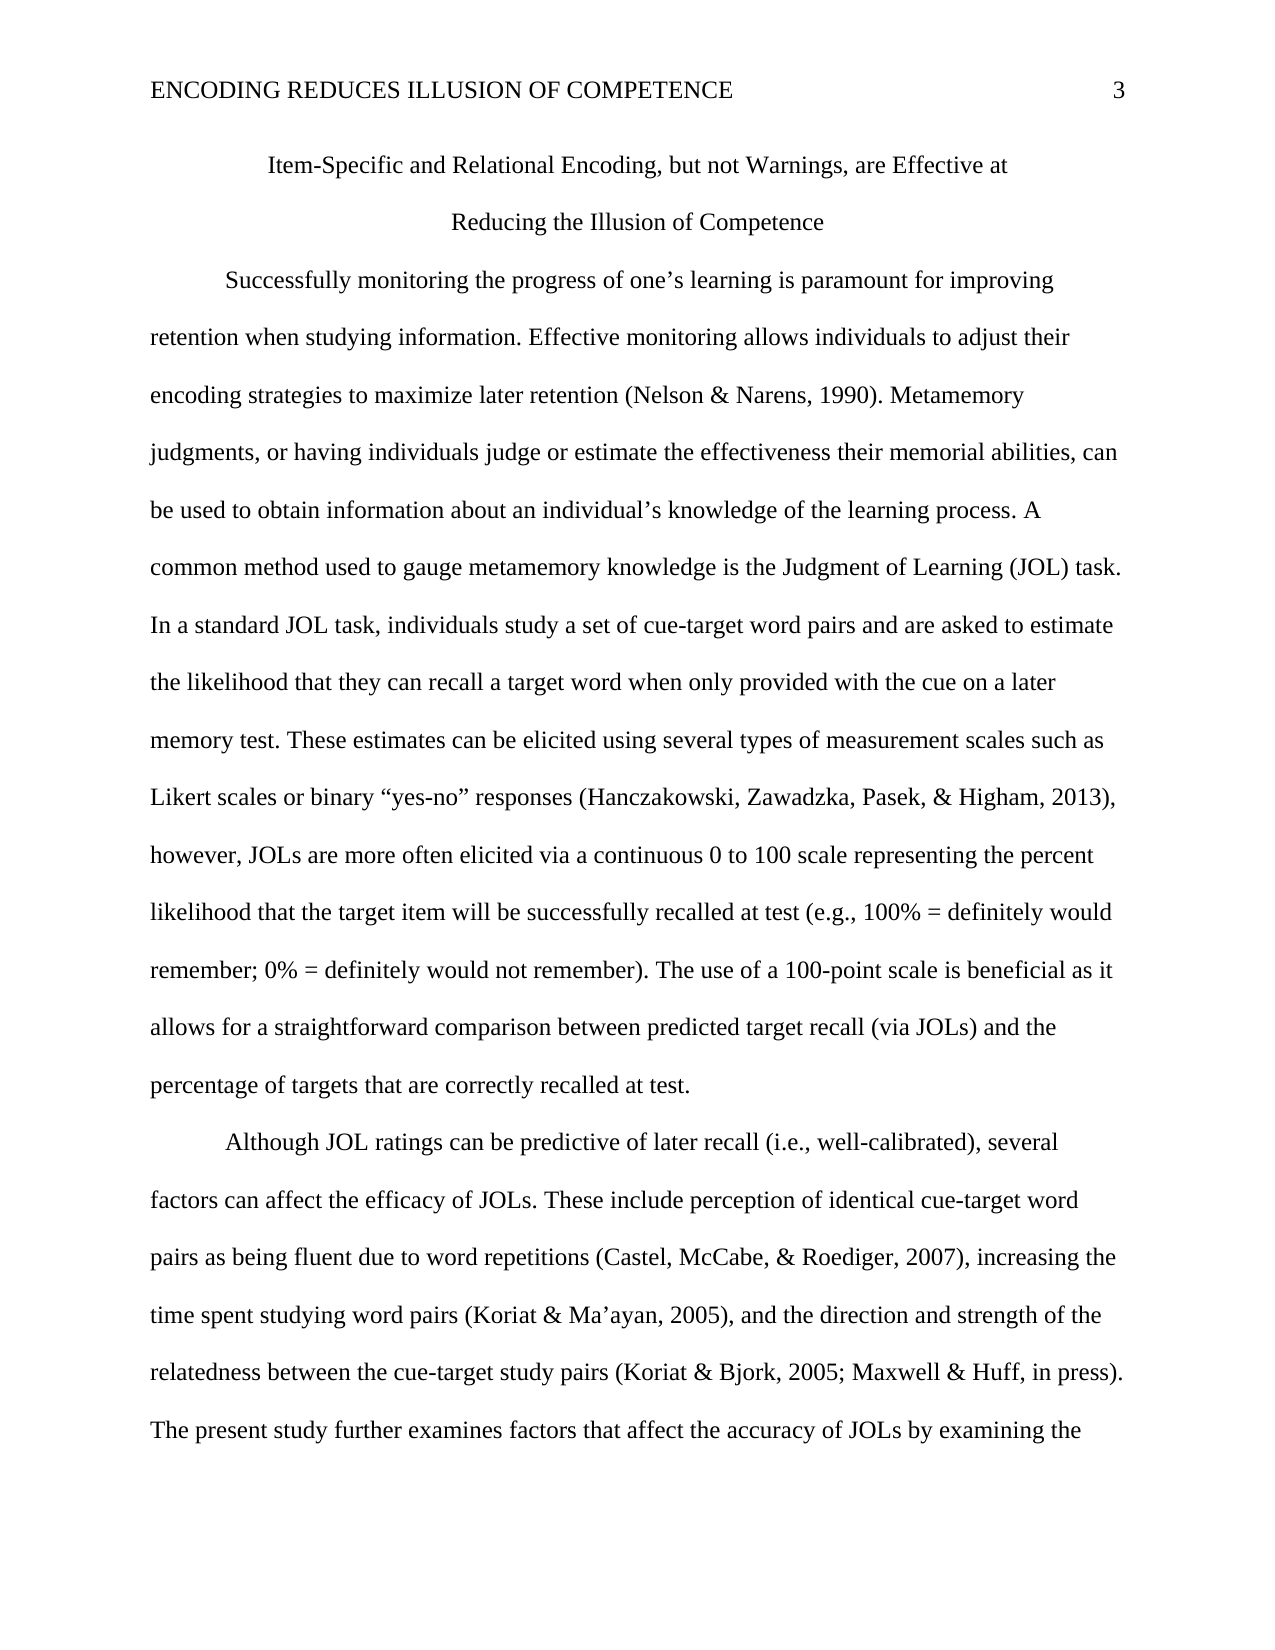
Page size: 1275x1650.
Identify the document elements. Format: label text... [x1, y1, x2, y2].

text Item-Specific and Relational Encoding, but not Warnings, are Effective at [150, 150, 1125, 179]
text Reducing the Illusion of Competence [150, 207, 1125, 236]
text Successfully monitoring the progress of one’s learning is paramount for improving retention when studying information. Effective monitoring allows individuals to adjust their encoding strategies to maximize later retention (Nelson & Narens, 1990). Metamemory judgments, or having individuals judge or estimate the effectiveness their memorial abilities, can be used to obtain information about an individual’s knowledge of the learning process. A common method used to gauge metamemory knowledge is the Judgment of Learning (JOL) task. In a standard JOL task, individuals study a set of cue-target word pairs and are asked to estimate the likelihood that they can recall a target word when only provided with the cue on a later memory test. These estimates can be elicited using several types of measurement scales such as Likert scales or binary “yes-no” responses (Hanczakowski, Zawadzka, Pasek, & Higham, 2013), however, JOLs are more often elicited via a continuous 0 to 100 scale representing the percent likelihood that the target item will be successfully recalled at test (e.g., 100% = definitely would remember; 0% = definitely would not remember). The use of a 100-point scale is beneficial as it allows for a straightforward comparison between predicted target recall (via JOLs) and the percentage of targets that are correctly recalled at test. [150, 265, 1125, 1099]
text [150, 1127, 1125, 1444]
